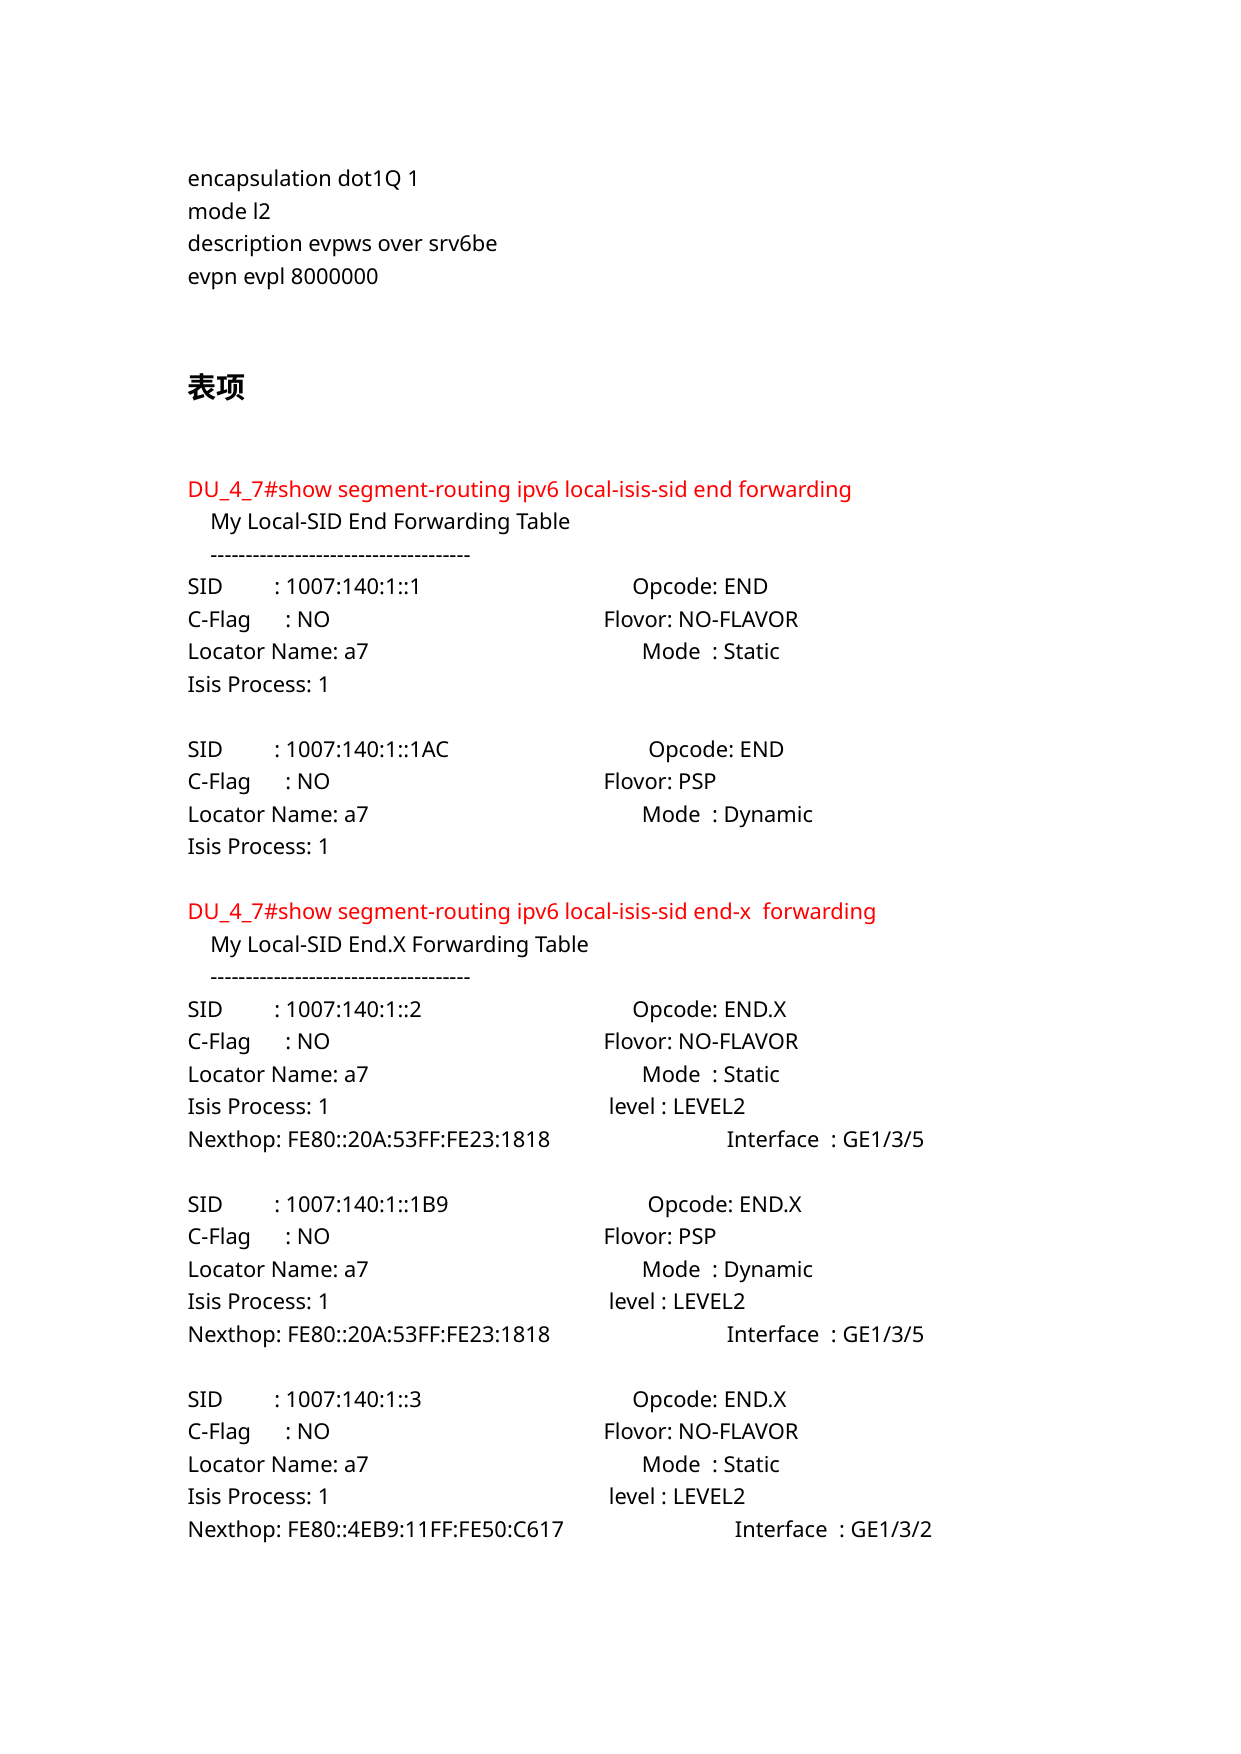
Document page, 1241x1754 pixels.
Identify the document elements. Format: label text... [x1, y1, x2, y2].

text mode l2 [187, 194, 1053, 227]
text SID : 1007:140:1::1 Opcode: END [187, 570, 1053, 602]
text C-Flag : NO Flovor: NO-FLAVOR [187, 1415, 1053, 1447]
text Isis Process: 1 level : LEVEL2 [187, 1090, 1053, 1122]
text DU_4_7#show segment-routing ipv6 local-isis-sid end forwarding [187, 472, 1053, 505]
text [187, 1512, 1053, 1545]
text ------------------------------------- [187, 960, 1053, 992]
text description evpws over srv6be [187, 227, 1053, 259]
text Locator Name: a7 Mode : Dynamic [187, 1252, 1053, 1285]
text Isis Process: 1 level : LEVEL2 [187, 1480, 1053, 1512]
text C-Flag : NO Flovor: PSP [187, 765, 1053, 797]
text Locator Name: a7 Mode : Static [187, 635, 1053, 667]
text SID : 1007:140:1::1AC Opcode: END [187, 732, 1053, 765]
text ------------------------------------- [187, 537, 1053, 570]
text SID : 1007:140:1::3 Opcode: END.X [187, 1382, 1053, 1415]
text SID : 1007:140:1::1B9 Opcode: END.X [187, 1187, 1053, 1220]
text Nexthop: FE80::20A:53FF:FE23:1818 Interface : GE1/3/5 [187, 1122, 1053, 1155]
text SID : 1007:140:1::2 Opcode: END.X [187, 992, 1053, 1025]
text My Local-SID End.X Forwarding Table [187, 927, 1053, 960]
text Locator Name: a7 Mode : Static [187, 1057, 1053, 1090]
text evpn evpl 8000000 [187, 259, 1053, 292]
text C-Flag : NO Flovor: NO-FLAVOR [187, 602, 1053, 635]
text C-Flag : NO Flovor: NO-FLAVOR [187, 1025, 1053, 1057]
text Locator Name: a7 Mode : Dynamic [187, 797, 1053, 830]
text Locator Name: a7 Mode : Static [187, 1447, 1053, 1480]
subtitle 表项 [187, 354, 1053, 419]
text My Local-SID End Forwarding Table [187, 505, 1053, 537]
text DU_4_7#show segment-routing ipv6 local-isis-sid end-x forwarding [187, 895, 1053, 927]
text Isis Process: 1 [187, 667, 1053, 700]
text C-Flag : NO Flovor: PSP [187, 1220, 1053, 1252]
text encapsulation dot1Q 1 [187, 162, 1053, 194]
text Nexthop: FE80::20A:53FF:FE23:1818 Interface : GE1/3/5 [187, 1317, 1053, 1350]
text Isis Process: 1 [187, 830, 1053, 862]
text Isis Process: 1 level : LEVEL2 [187, 1285, 1053, 1317]
